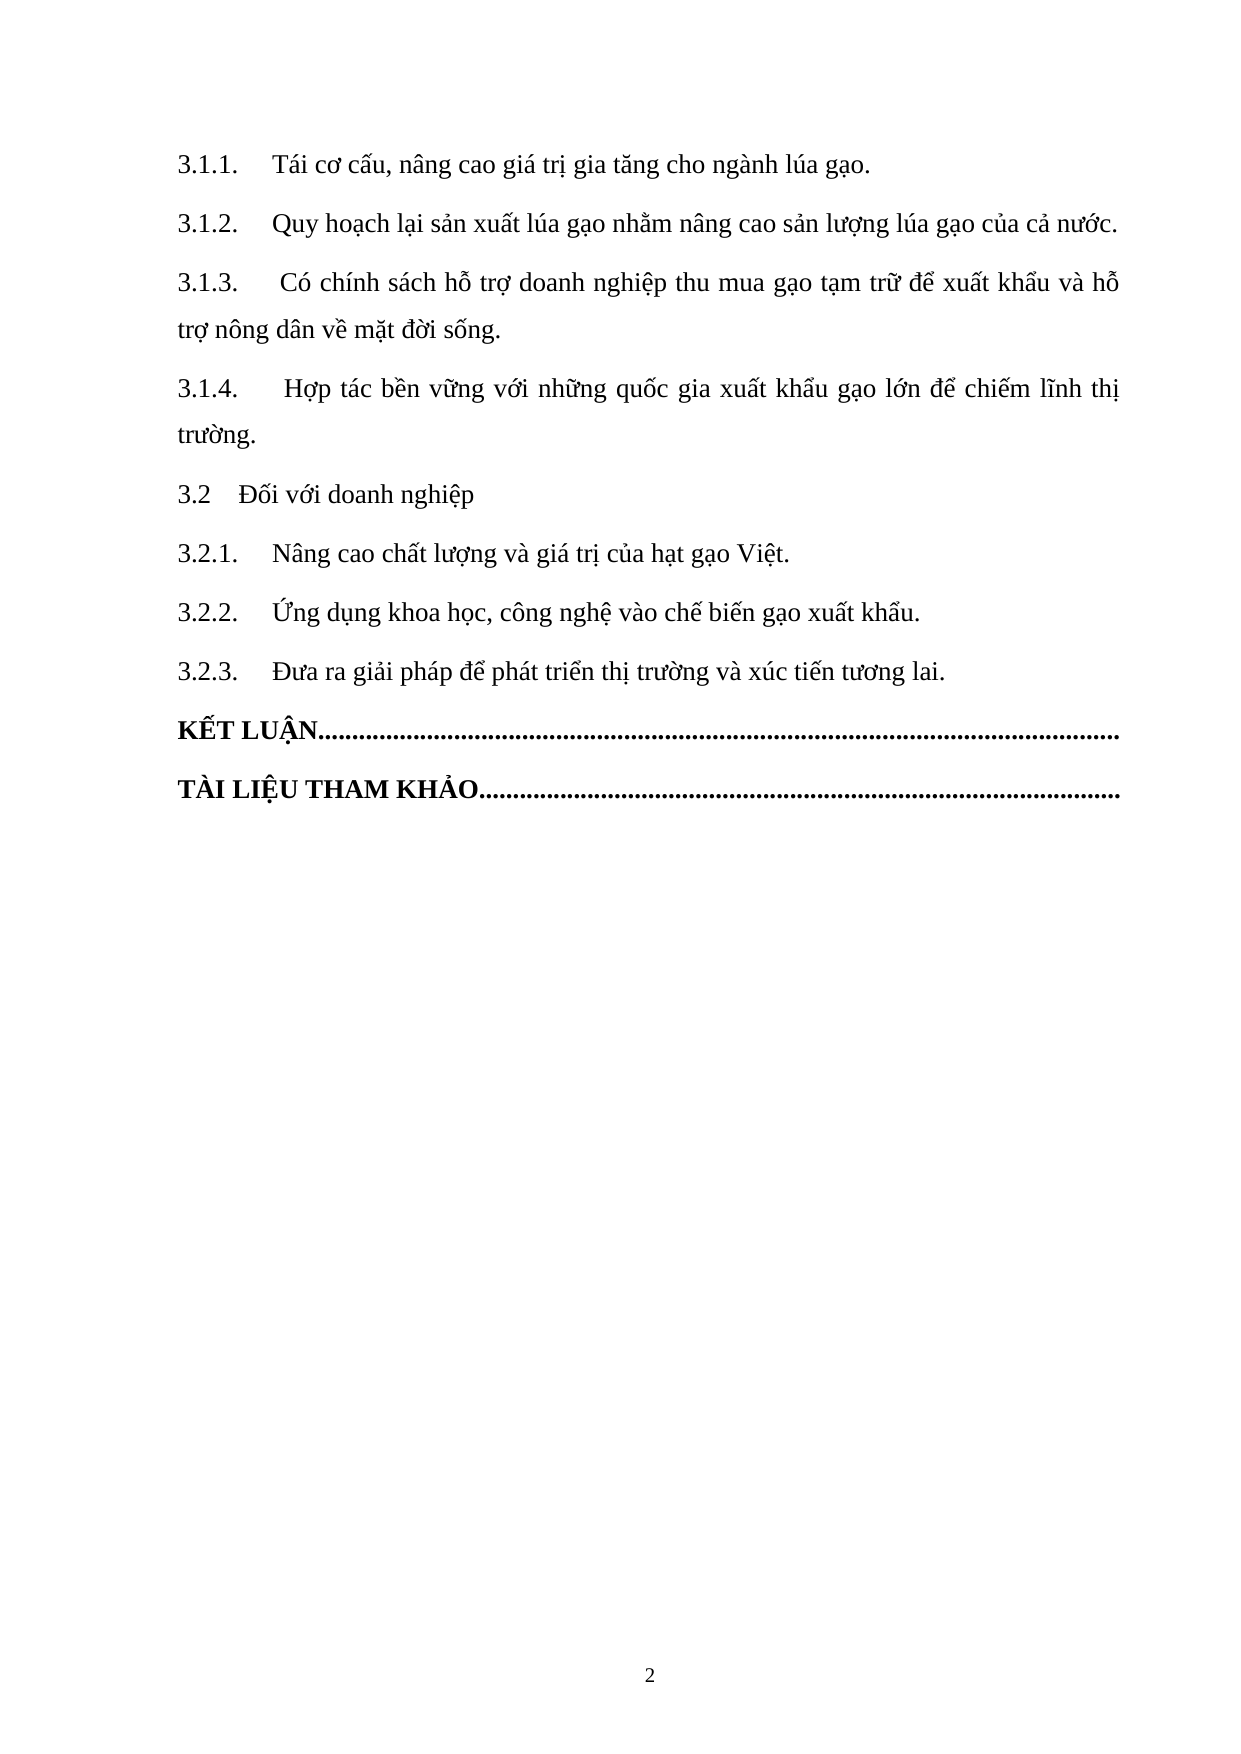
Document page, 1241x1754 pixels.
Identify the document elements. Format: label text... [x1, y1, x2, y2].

text KẾT LUẬN [177, 714, 1122, 746]
text 3.2.3. Đưa ra giải pháp để phát triển thị trường và xúc tiến tương lai. [177, 655, 1122, 686]
text 3.2.2. Ứng dụng khoa học, công nghệ vào chế biến gạo xuất khẩu. [177, 596, 1122, 627]
text 3.2.1. Nâng cao chất lượng và giá trị của hạt gạo Việt. [177, 537, 1122, 568]
text 3.1.3. Có chính sách hỗ trợ doanh nghiệp thu mua gạo tạm trữ để xuất khẩu và hỗ trợ nông dân về mặt đời sống. [177, 266, 1122, 344]
text 3.2 Đối với doanh nghiệp [177, 478, 1122, 509]
text 3.1.2. Quy hoạch lại sản xuất lúa gạo nhằm nâng cao sản lượng lúa gạo của cả nước. [177, 207, 1122, 238]
text 3.1.4. Hợp tác bền vững với những quốc gia xuất khẩu gạo lớn để chiếm lĩnh thị trường. [177, 372, 1122, 450]
text 3.1.1. Tái cơ cấu, nâng cao giá trị gia tăng cho ngành lúa gạo. [177, 148, 1122, 179]
text TÀI LIỆU THAM KHẢO [177, 773, 1122, 805]
